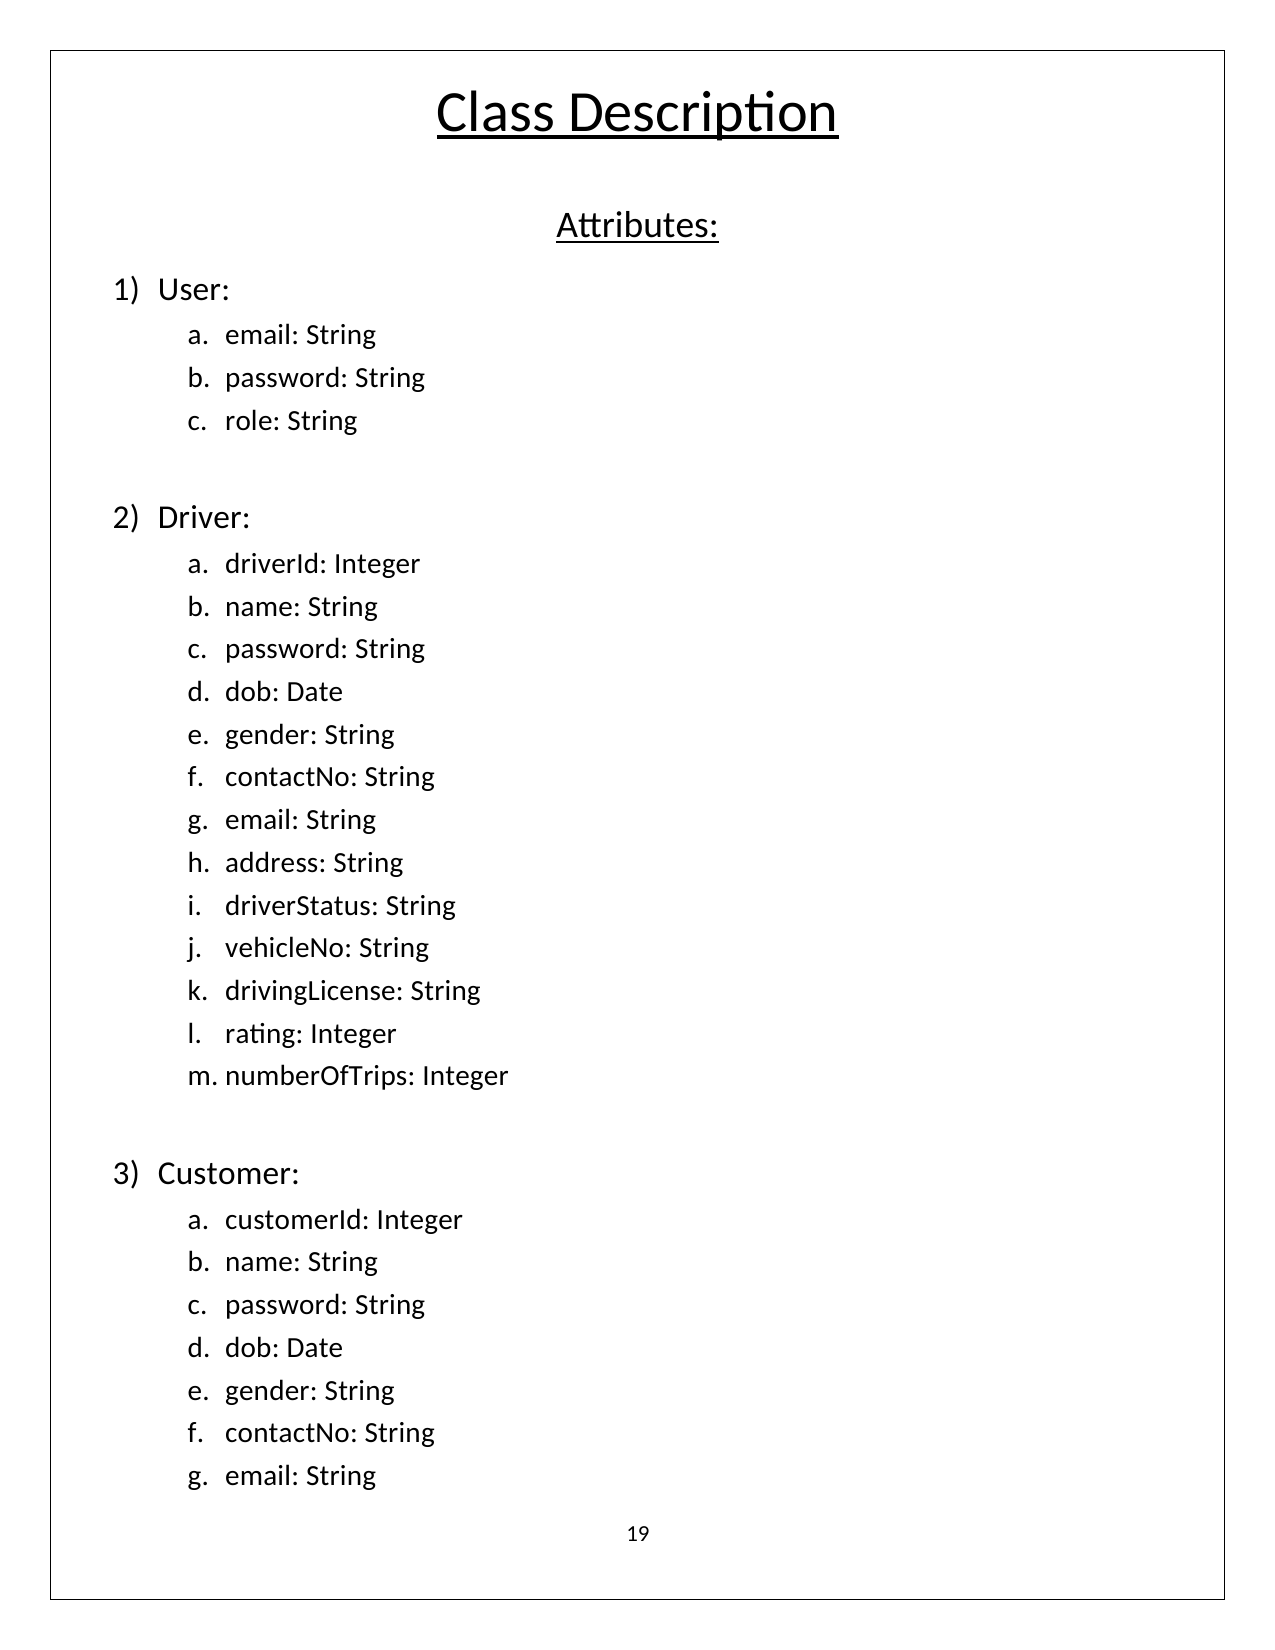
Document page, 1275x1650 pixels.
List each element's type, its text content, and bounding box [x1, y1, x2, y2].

list password: String [187, 1286, 1200, 1322]
list contactNo: String [187, 1414, 1200, 1450]
list gender: String [187, 716, 1200, 751]
list name: String [187, 1243, 1200, 1279]
list name: String [187, 588, 1200, 623]
list User: [112, 267, 1200, 308]
list gender: String [187, 1372, 1200, 1407]
list password: String [187, 630, 1200, 666]
list contactNo: String [187, 758, 1200, 794]
list email: String [187, 801, 1200, 837]
list dob: Date [187, 673, 1200, 709]
list address: String [187, 844, 1200, 879]
list rating: Integer [187, 1015, 1200, 1050]
text Attributes: [75, 201, 1200, 247]
list password: String [187, 359, 1200, 395]
text Class Description [75, 75, 1200, 146]
list role: String [187, 402, 1200, 437]
list drivingLicense: String [187, 972, 1200, 1008]
list email: String [187, 1457, 1200, 1493]
list customerId: Integer [187, 1201, 1200, 1236]
list Driver: [112, 496, 1200, 537]
list Customer: [112, 1152, 1200, 1193]
list driverId: Integer [187, 545, 1200, 581]
list email: String [187, 316, 1200, 352]
list driverStatus: String [187, 887, 1200, 922]
list vehicleNo: String [187, 929, 1200, 965]
list dob: Date [187, 1329, 1200, 1364]
list numberOfTrips: Integer [187, 1057, 1200, 1093]
